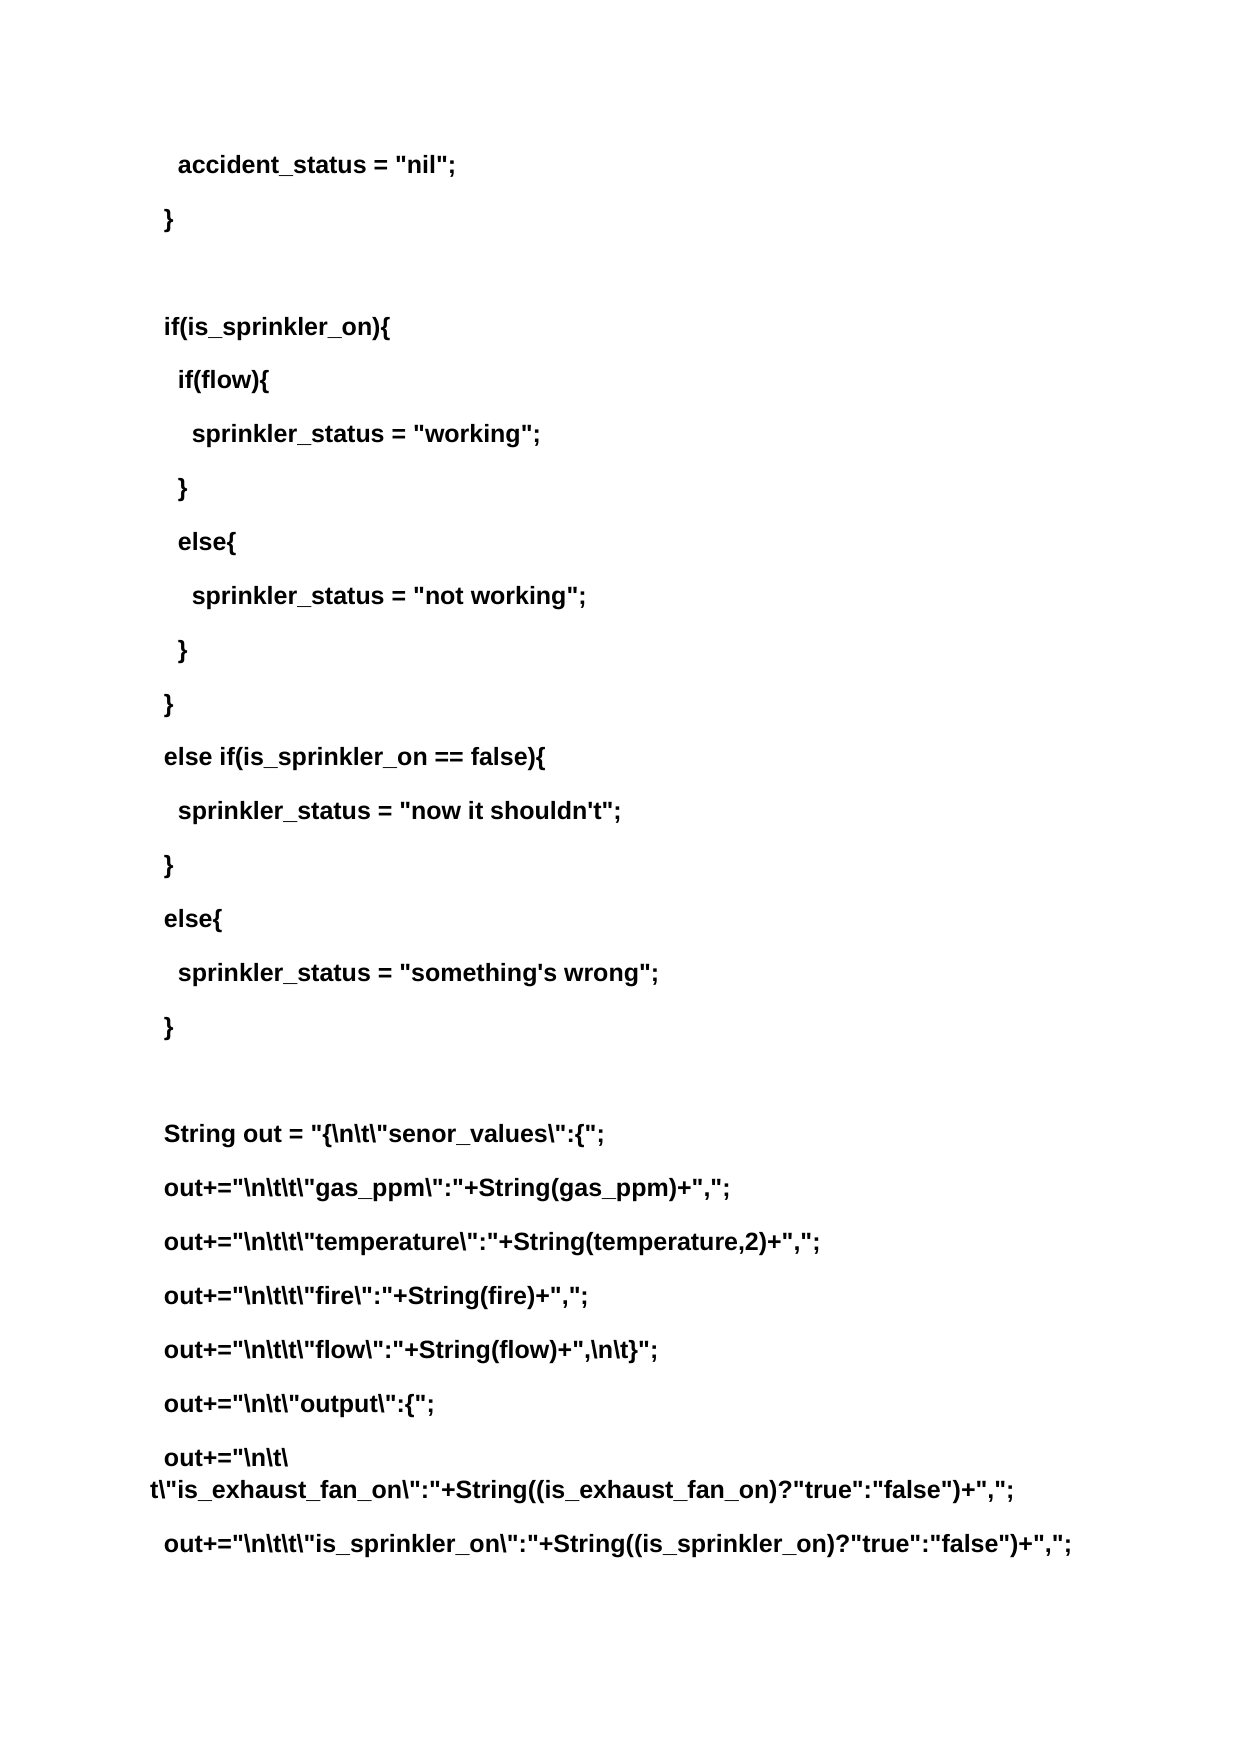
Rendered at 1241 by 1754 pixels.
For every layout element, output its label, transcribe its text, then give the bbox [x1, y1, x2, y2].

text else if(is_sprinkler_on == false){ [150, 742, 1090, 771]
text } [150, 1012, 1090, 1040]
text } [150, 473, 1090, 502]
text out+="\n\t\t\"is_exhaust_fan_on\":"+String((is_exhaust_fan_on)?"true":"false")+","; [150, 1442, 1090, 1504]
text out+="\n\t\t\"flow\":"+String(flow)+",\n\t}"; [150, 1335, 1090, 1363]
text else{ [150, 904, 1090, 933]
text sprinkler_status = "now it shouldn't"; [150, 796, 1090, 825]
text } [150, 635, 1090, 663]
text out+="\n\t\"output\":{"; [150, 1389, 1090, 1417]
text sprinkler_status = "not working"; [150, 581, 1090, 609]
text } [150, 850, 1090, 879]
text else{ [150, 527, 1090, 556]
text String out = "{\n\t\"senor_values\":{"; [150, 1119, 1090, 1148]
text } [150, 204, 1090, 233]
text accident_status = "nil"; [150, 150, 1090, 179]
text out+="\n\t\t\"gas_ppm\":"+String(gas_ppm)+","; [150, 1173, 1090, 1202]
text if(flow){ [150, 365, 1090, 394]
text if(is_sprinkler_on){ [150, 312, 1090, 340]
text sprinkler_status = "something's wrong"; [150, 958, 1090, 987]
text out+="\n\t\t\"temperature\":"+String(temperature,2)+","; [150, 1227, 1090, 1256]
text sprinkler_status = "working"; [150, 419, 1090, 448]
text out+="\n\t\t\"fire\":"+String(fire)+","; [150, 1281, 1090, 1310]
text out+="\n\t\t\"is_sprinkler_on\":"+String((is_sprinkler_on)?"true":"false")+","; [150, 1529, 1090, 1558]
text } [150, 688, 1090, 717]
